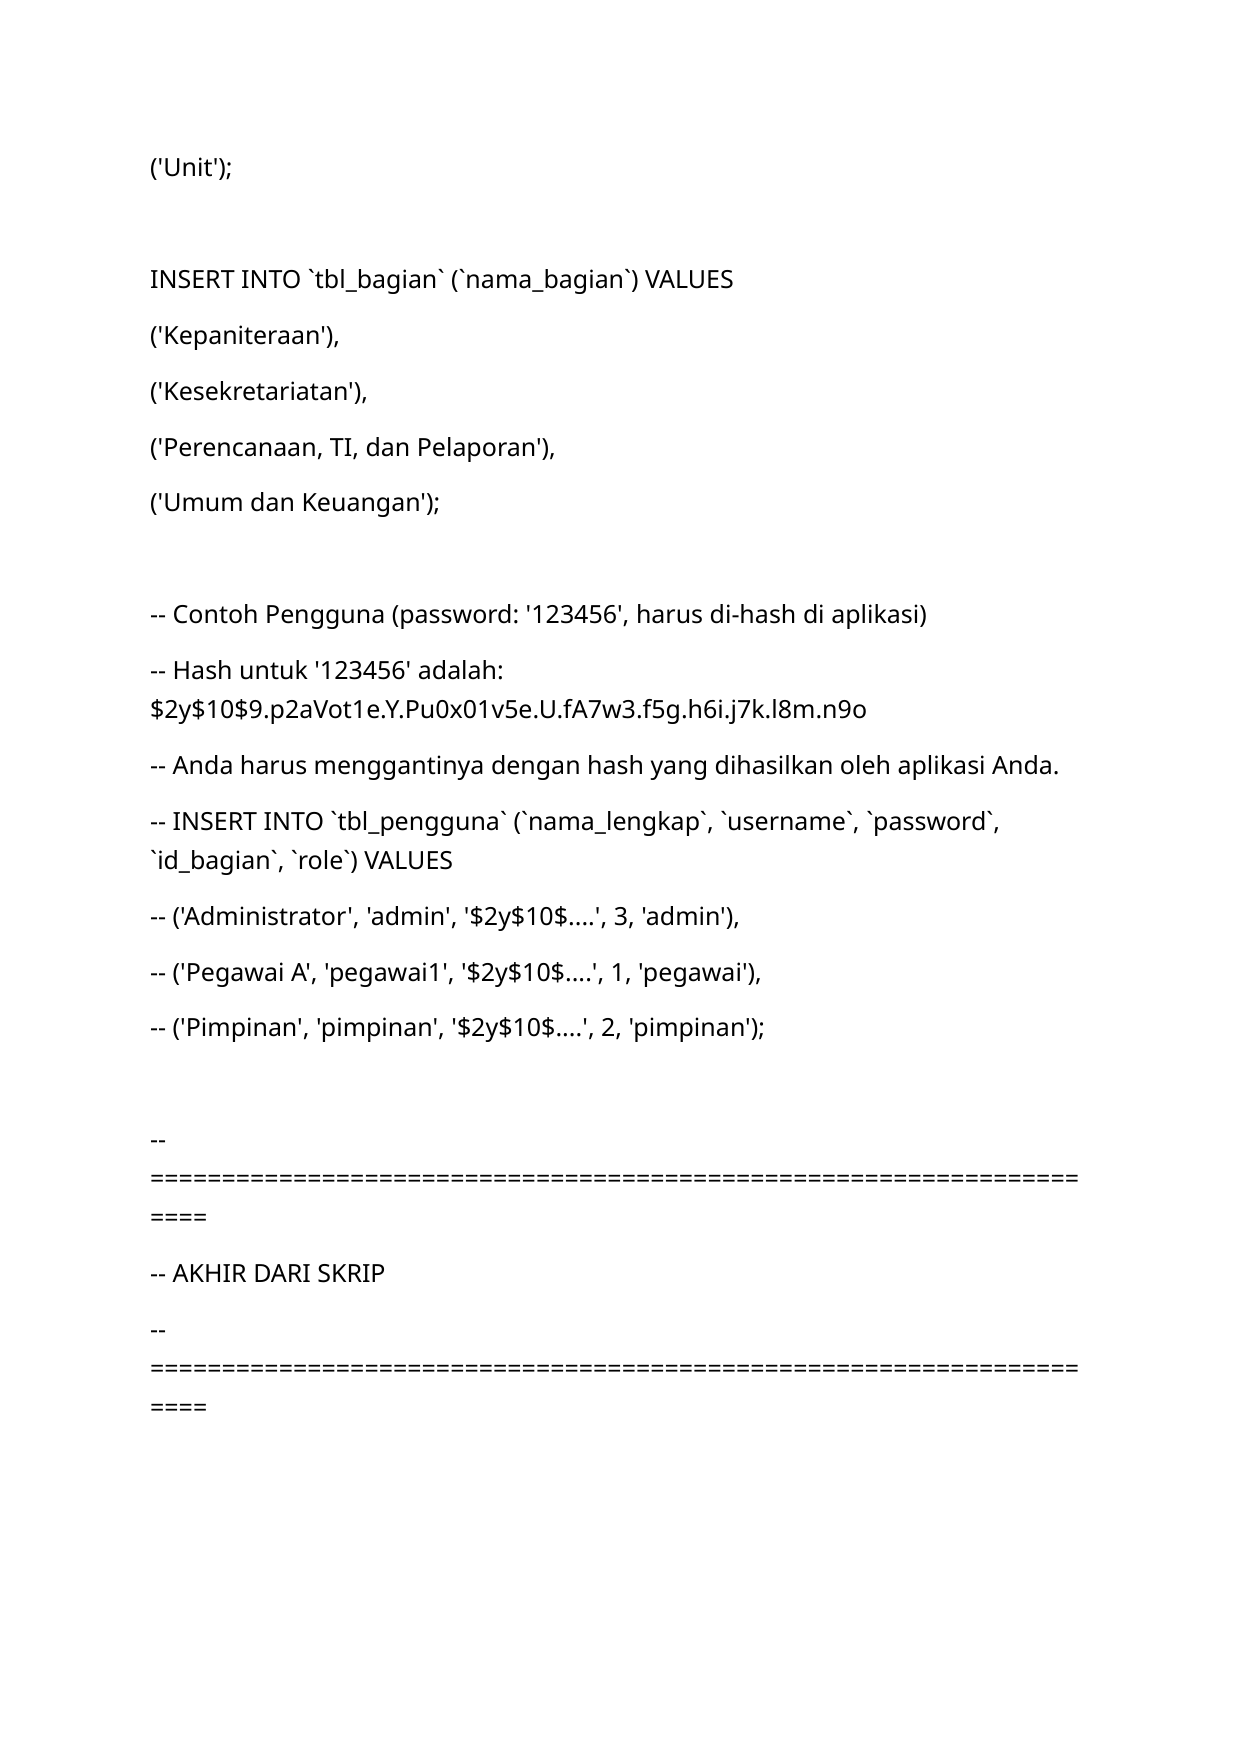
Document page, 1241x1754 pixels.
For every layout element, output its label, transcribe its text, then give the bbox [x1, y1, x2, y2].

text ('Kesekretariatan'), [150, 373, 1090, 407]
text -- ('Pegawai A', 'pegawai1', '$2y$10$....', 1, 'pegawai'), [150, 954, 1090, 988]
text -- ===================================================================== [150, 1312, 1090, 1424]
text -- AKHIR DARI SKRIP [150, 1256, 1090, 1290]
text -- INSERT INTO `tbl_pengguna` (`nama_lengkap`, `username`, `password`, `id_bagian`, `role`) VALUES [150, 803, 1090, 877]
text ('Umum dan Keuangan'); [150, 485, 1090, 519]
text -- ('Administrator', 'admin', '$2y$10$....', 3, 'admin'), [150, 898, 1090, 932]
text -- ===================================================================== [150, 1122, 1090, 1234]
text -- Contoh Pengguna (password: '123456', harus di-hash di aplikasi) [150, 597, 1090, 631]
text ('Unit'); [150, 150, 1090, 184]
text -- Hash untuk '123456' adalah: $2y$10$9.p2aVot1e.Y.Pu0x01v5e.U.fA7w3.f5g.h6i.j7k.l8m.n9o [150, 652, 1090, 726]
text -- Anda harus menggantinya dengan hash yang dihasilkan oleh aplikasi Anda. [150, 747, 1090, 782]
text ('Perencanaan, TI, dan Pelaporan'), [150, 429, 1090, 463]
text -- ('Pimpinan', 'pimpinan', '$2y$10$....', 2, 'pimpinan'); [150, 1010, 1090, 1044]
text INSERT INTO `tbl_bagian` (`nama_bagian`) VALUES [150, 262, 1090, 296]
text ('Kepaniteraan'), [150, 317, 1090, 352]
